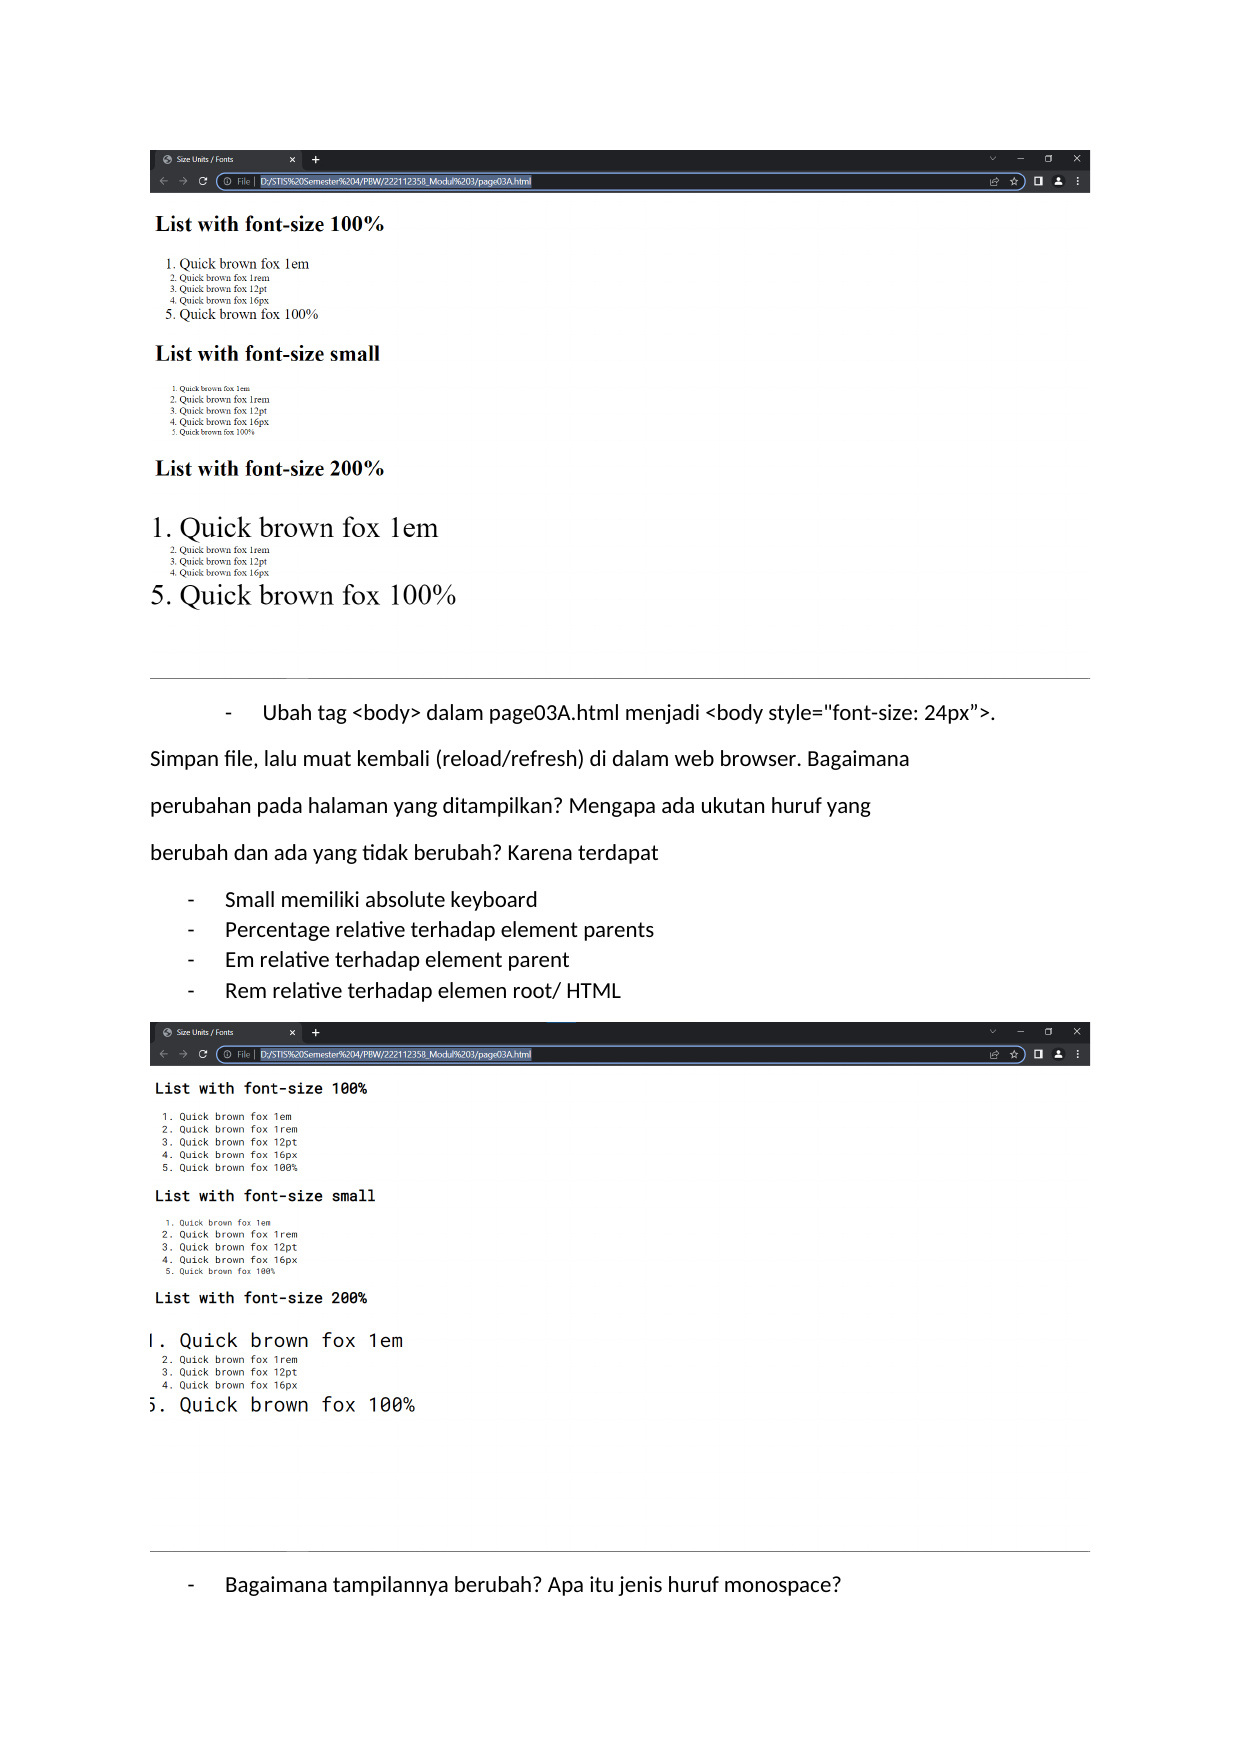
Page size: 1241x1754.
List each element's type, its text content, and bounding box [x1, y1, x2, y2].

list Percentage relative terhadap element parents [187, 915, 1090, 943]
text perubahan pada halaman yang ditampilkan? Mengapa ada ukutan huruf yang [150, 791, 1090, 819]
list Em relative terhadap element parent [187, 946, 1090, 974]
list Small memiliki absolute keyboard [187, 885, 1090, 913]
text Simpan file, lalu muat kembali (reload/refresh) di dalam web browser. Bagaimana [150, 744, 1090, 773]
list Ubah tag <body> dalam page03A.html menjadi <body style="font-size: 24px”>. [225, 698, 1090, 726]
list Rem relative terhadap elemen root/ HTML [187, 976, 1090, 1004]
picture [150, 1022, 1091, 1552]
picture [150, 150, 1091, 679]
text berubah dan ada yang tidak berubah? Karena terdapat [150, 838, 1090, 866]
list Bagaimana tampilannya berubah? Apa itu jenis huruf monospace? [187, 1570, 1090, 1598]
